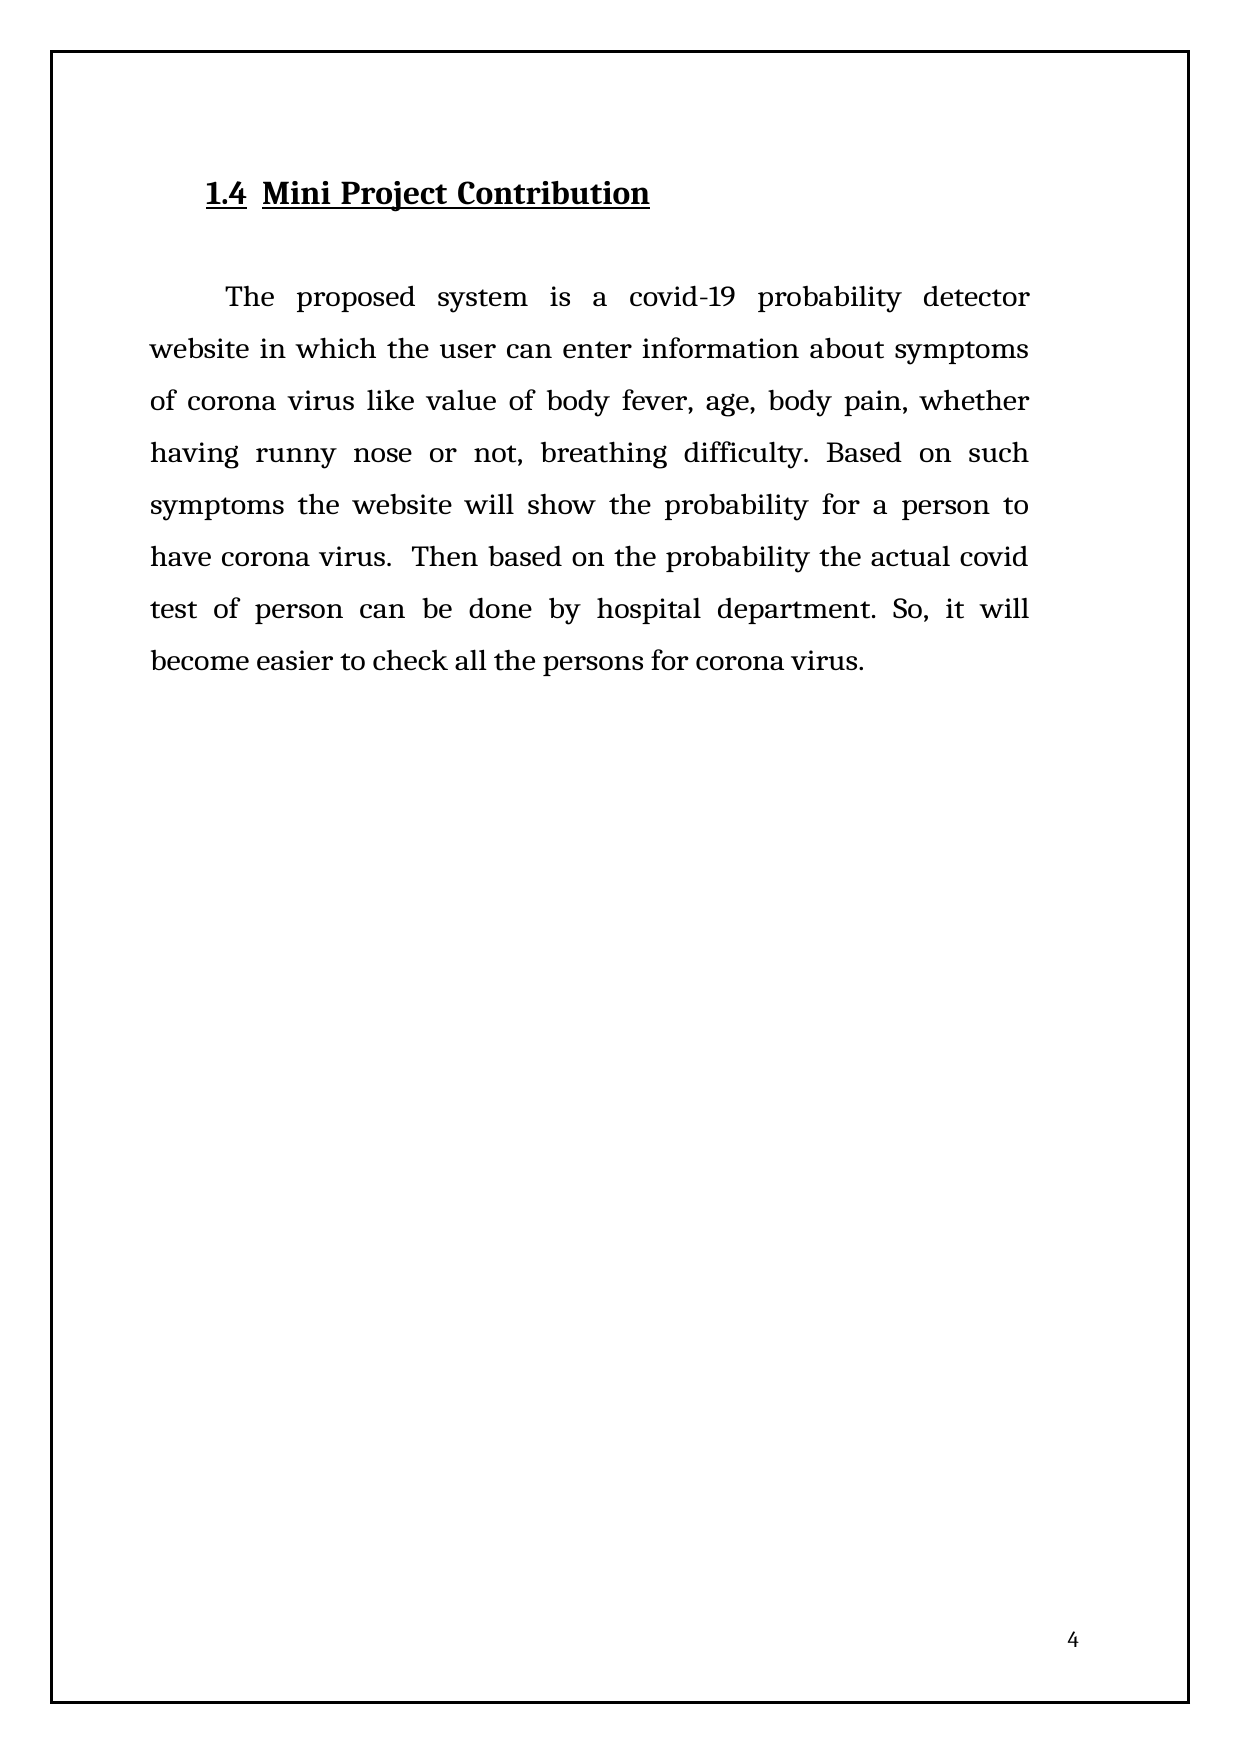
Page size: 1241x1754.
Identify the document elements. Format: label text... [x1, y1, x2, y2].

text The proposed system is a covid-19 probability detector website in which the user can enter information about symptoms of corona virus like value of body fever, age, body pain, whether having runny nose or not, breathing difficulty. Based on such symptoms the website will show the probability for a person to have corona virus. Then based on the probability the actual covid test of person can be done by hospital department. So, it will become easier to check all the persons for corona virus. [150, 281, 1031, 678]
subtitle 1.4 Mini Project Contribution [64, 174, 1186, 213]
